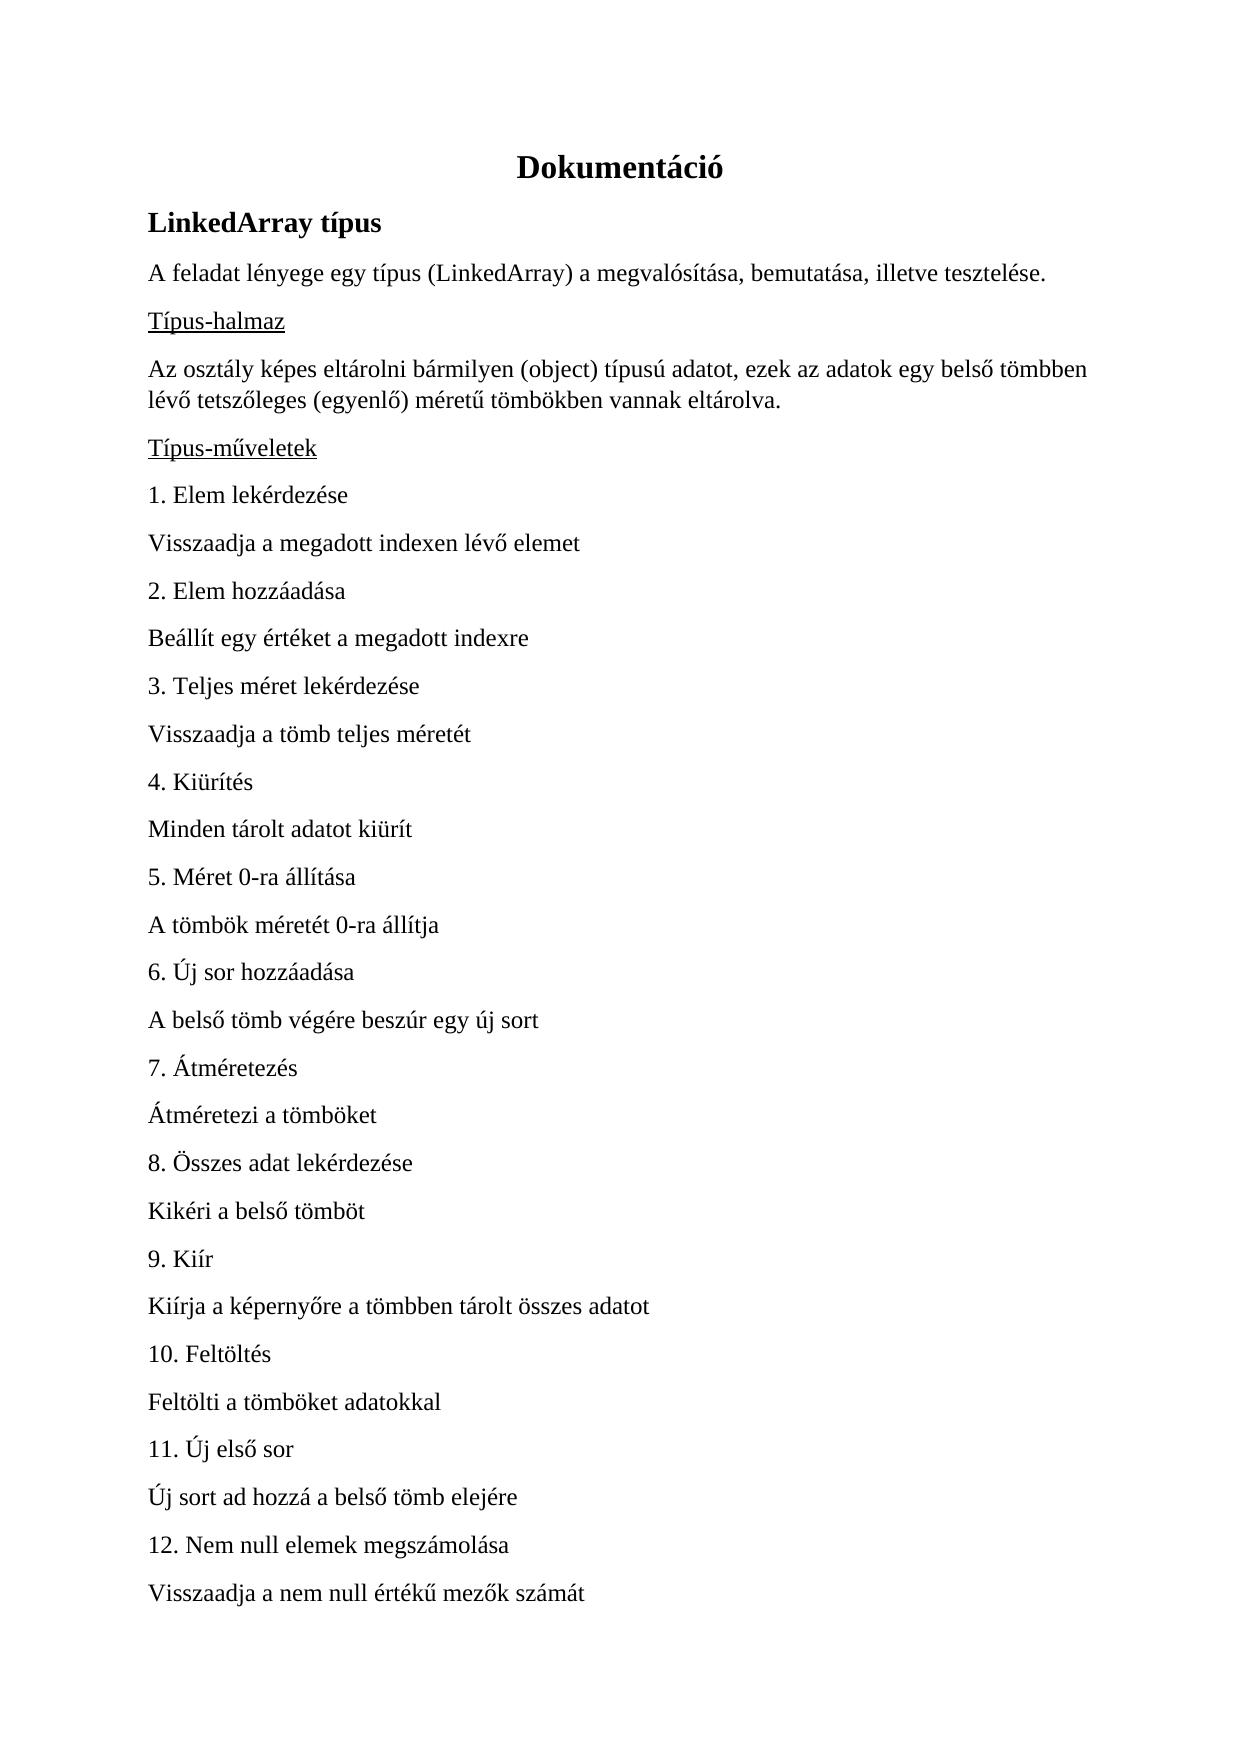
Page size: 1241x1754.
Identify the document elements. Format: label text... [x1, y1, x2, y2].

text Új sort ad hozzá a belső tömb elejére [148, 1482, 1093, 1511]
text A tömbök méretét 0-ra állítja [148, 910, 1093, 938]
text Típus-halmaz [148, 306, 1093, 335]
text 8. Összes adat lekérdezése [148, 1148, 1093, 1177]
text 1. Elem lekérdezése [148, 480, 1093, 509]
text Visszaadja a megadott indexen lévő elemet [148, 528, 1093, 557]
text 3. Teljes méret lekérdezése [148, 671, 1093, 700]
text Minden tárolt adatot kiürít [148, 814, 1093, 843]
text Visszaadja a tömb teljes méretét [148, 719, 1093, 748]
text Az osztály képes eltárolni bármilyen (object) típusú adatot, ezek az adatok egy belső tömbben lévő tetszőleges (egyenlő) méretű tömbökben vannak eltárolva. [148, 354, 1093, 414]
text 9. Kiír [148, 1244, 1093, 1272]
text 2. Elem hozzáadása [148, 576, 1093, 604]
text Kiírja a képernyőre a tömbben tárolt összes adatot [148, 1291, 1093, 1320]
text 6. Új sor hozzáadása [148, 957, 1093, 986]
text Kikéri a belső tömböt [148, 1196, 1093, 1225]
text Beállít egy értéket a megadott indexre [148, 623, 1093, 652]
text Átméretezi a tömböket [148, 1101, 1093, 1129]
text 7. Átméretezés [148, 1053, 1093, 1082]
text A belső tömb végére beszúr egy új sort [148, 1005, 1093, 1034]
text 10. Feltöltés [148, 1339, 1093, 1368]
text 5. Méret 0-ra állítása [148, 862, 1093, 891]
text 12. Nem null elemek megszámolása [148, 1530, 1093, 1559]
text Visszaadja a nem null értékű mezők számát [148, 1578, 1093, 1606]
text Dokumentáció [148, 148, 1093, 186]
text 11. Új első sor [148, 1434, 1093, 1463]
text 4. Kiürítés [148, 767, 1093, 795]
text Típus-műveletek [148, 433, 1093, 461]
text LinkedArray típus [148, 206, 1093, 239]
text A feladat lényege egy típus (LinkedArray) a megvalósítása, bemutatása, illetve tesztelése. [148, 258, 1093, 287]
text Feltölti a tömböket adatokkal [148, 1387, 1093, 1416]
